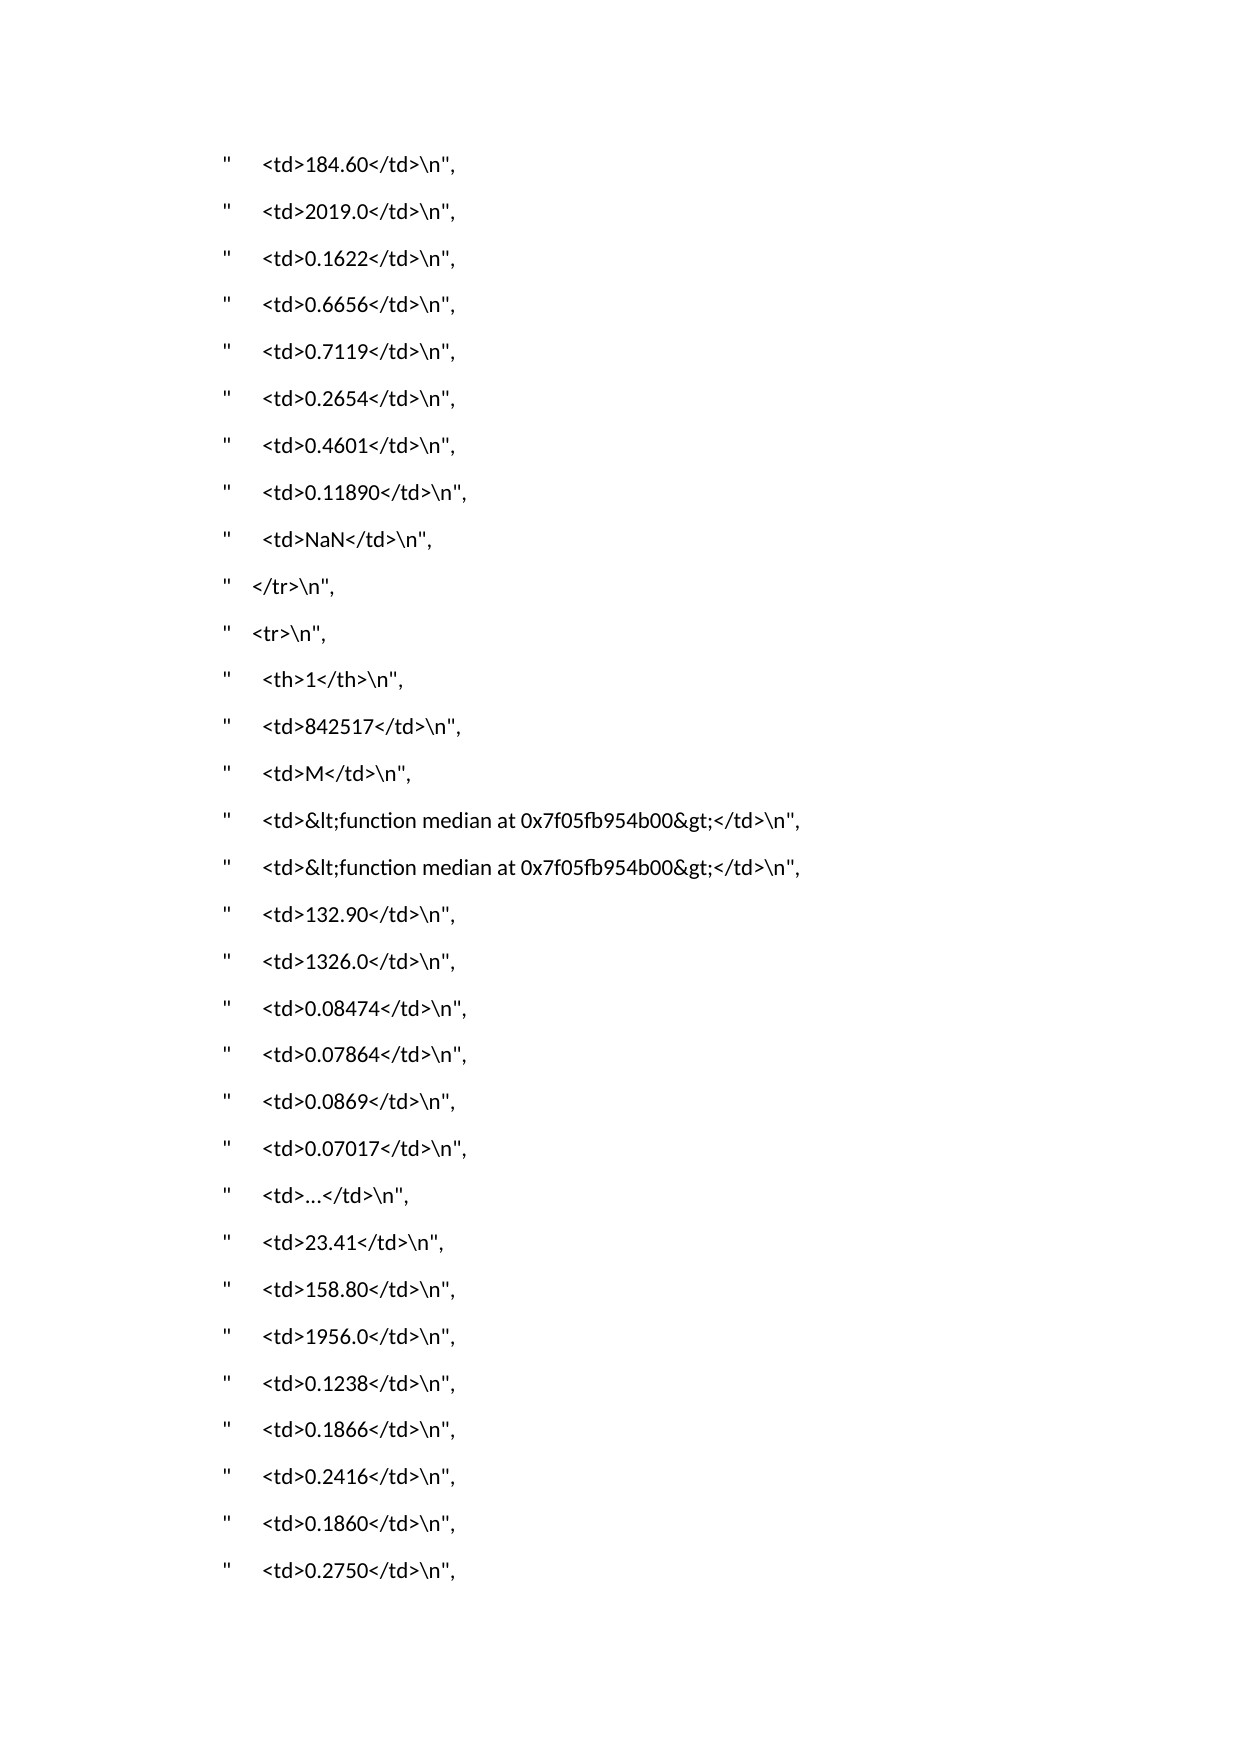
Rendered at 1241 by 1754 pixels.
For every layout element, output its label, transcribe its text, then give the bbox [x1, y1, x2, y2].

text " <td>0.2416</td>\n", [150, 1462, 1090, 1491]
text " <td>0.6656</td>\n", [150, 291, 1090, 319]
text " <td>0.0869</td>\n", [150, 1087, 1090, 1116]
text " <td>...</td>\n", [150, 1181, 1090, 1209]
text " <td>NaN</td>\n", [150, 525, 1090, 553]
text " <th>1</th>\n", [150, 666, 1090, 694]
text " <td>158.80</td>\n", [150, 1275, 1090, 1303]
text " <td>&lt;function median at 0x7f05fb954b00&gt;</td>\n", [150, 806, 1090, 834]
text " <td>23.41</td>\n", [150, 1228, 1090, 1256]
text " <td>0.1238</td>\n", [150, 1369, 1090, 1397]
text " <td>&lt;function median at 0x7f05fb954b00&gt;</td>\n", [150, 853, 1090, 881]
text " <td>842517</td>\n", [150, 712, 1090, 741]
text " <td>2019.0</td>\n", [150, 197, 1090, 225]
text " <tr>\n", [150, 619, 1090, 647]
text " <td>M</td>\n", [150, 759, 1090, 787]
text " <td>0.1622</td>\n", [150, 244, 1090, 272]
text " <td>0.07017</td>\n", [150, 1134, 1090, 1162]
text " <td>0.08474</td>\n", [150, 994, 1090, 1022]
text " <td>0.2654</td>\n", [150, 384, 1090, 412]
text " <td>184.60</td>\n", [150, 150, 1090, 178]
text " <td>0.11890</td>\n", [150, 478, 1090, 506]
text " <td>1326.0</td>\n", [150, 947, 1090, 975]
text " <td>0.07864</td>\n", [150, 1041, 1090, 1069]
text " </tr>\n", [150, 572, 1090, 600]
text " <td>0.1860</td>\n", [150, 1509, 1090, 1537]
text " <td>0.2750</td>\n", [150, 1556, 1090, 1584]
text " <td>0.7119</td>\n", [150, 337, 1090, 366]
text " <td>132.90</td>\n", [150, 900, 1090, 928]
text " <td>0.4601</td>\n", [150, 431, 1090, 459]
text " <td>1956.0</td>\n", [150, 1322, 1090, 1350]
text " <td>0.1866</td>\n", [150, 1416, 1090, 1444]
